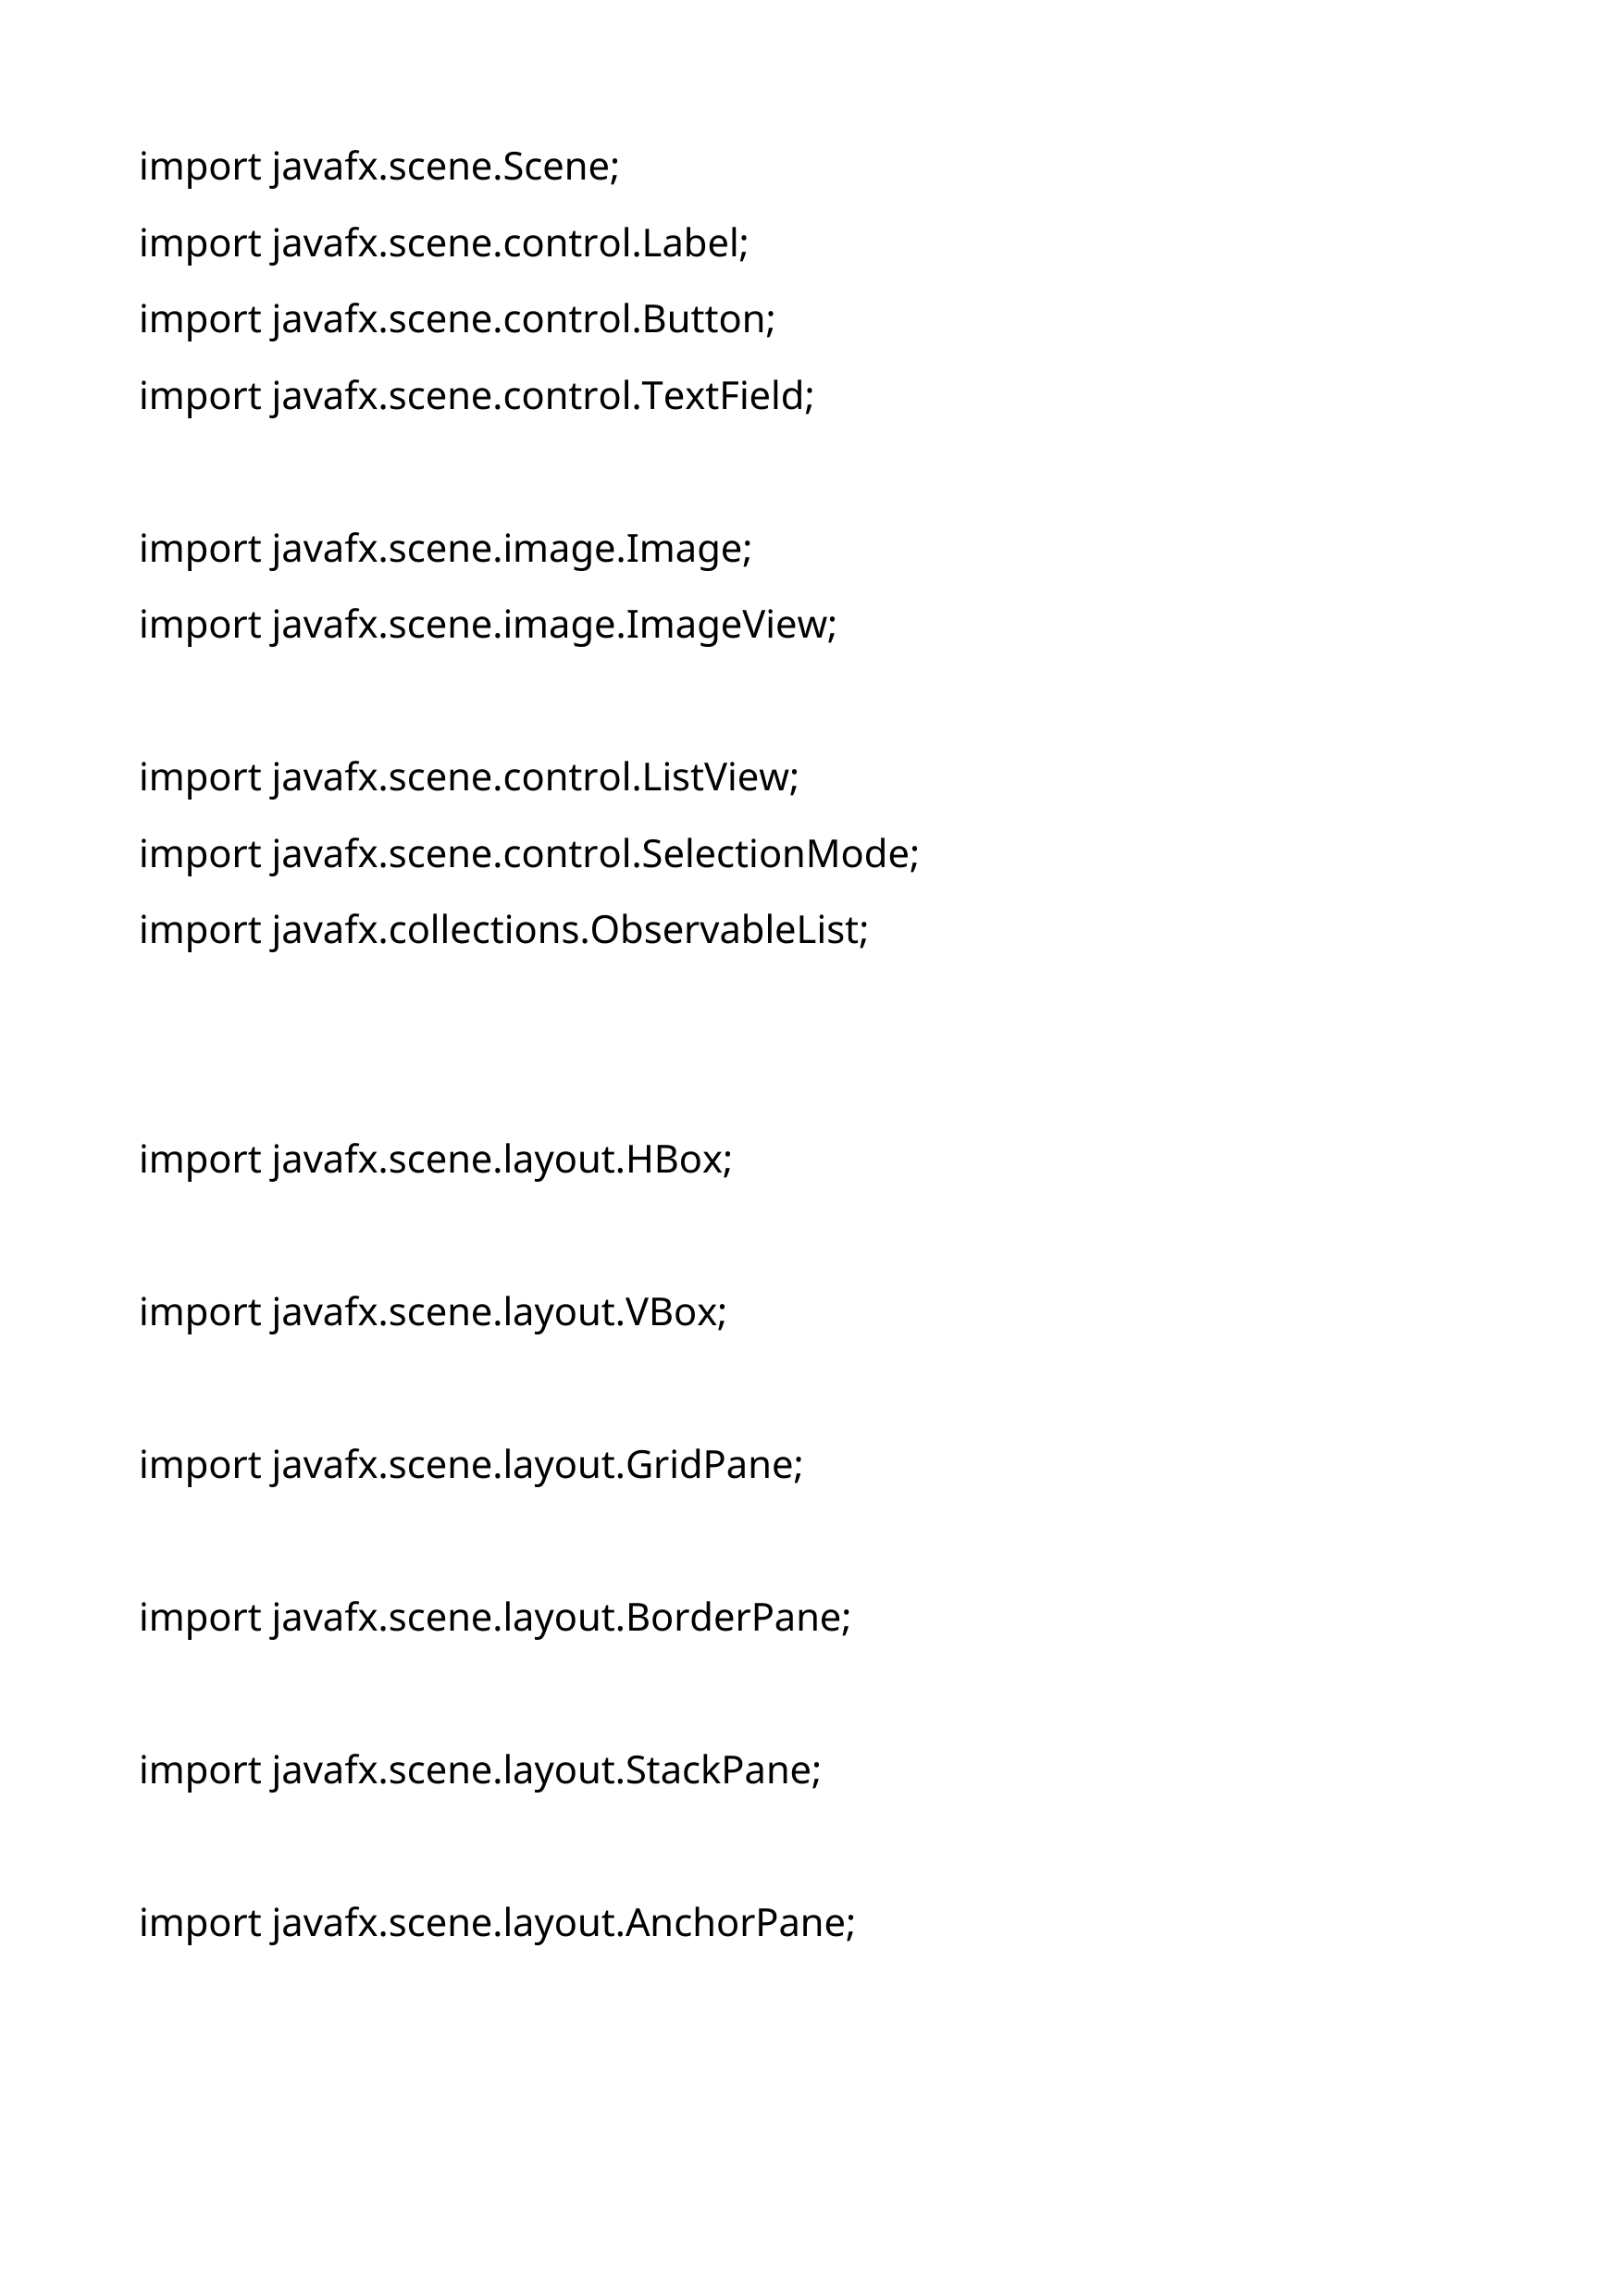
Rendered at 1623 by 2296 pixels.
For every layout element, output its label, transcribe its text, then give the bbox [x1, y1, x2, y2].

text import javafx.scene.layout.GridPane; [139, 1436, 1484, 1489]
text import javafx.scene.control.Label; [139, 215, 1484, 267]
text import javafx.scene.control.ListView; [139, 750, 1484, 802]
text import javafx.scene.control.Button; [139, 292, 1484, 344]
text import javafx.scene.image.ImageView; [139, 597, 1484, 650]
text import javafx.scene.layout.BorderPane; [139, 1589, 1484, 1642]
text import javafx.scene.image.Image; [139, 520, 1484, 573]
text import javafx.scene.control.SelectionMode; [139, 825, 1484, 878]
text import javafx.collections.ObservableList; [139, 902, 1484, 955]
text import javafx.scene.layout.HBox; [139, 1131, 1484, 1184]
text import javafx.scene.layout.VBox; [139, 1284, 1484, 1336]
text import javafx.scene.Scene; [139, 139, 1484, 192]
text import javafx.scene.layout.StackPane; [139, 1742, 1484, 1794]
text import javafx.scene.layout.AnchorPane; [139, 1894, 1484, 1947]
text import javafx.scene.control.TextField; [139, 367, 1484, 420]
